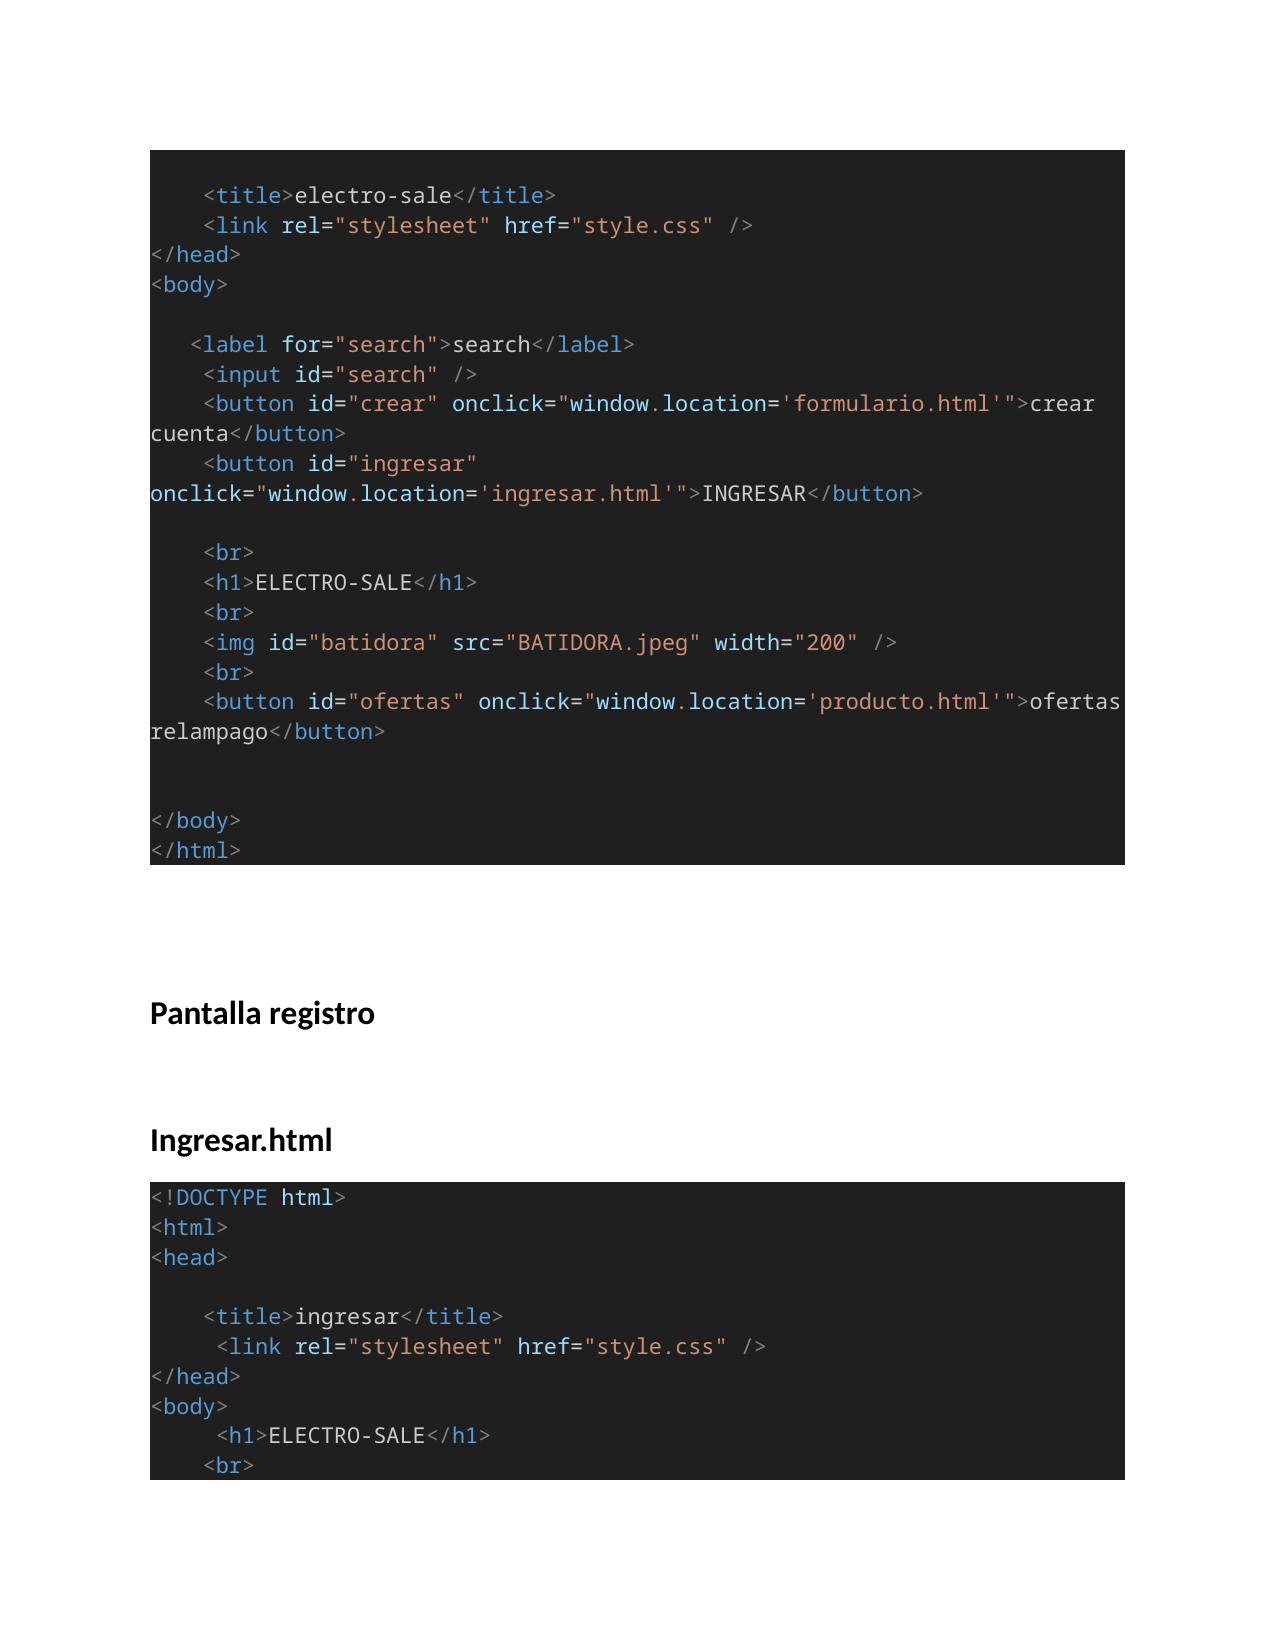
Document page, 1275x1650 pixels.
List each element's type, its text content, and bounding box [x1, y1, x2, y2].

text <button id="crear" onclick="window.location='formulario.html'">crear cuenta</button> [150, 388, 1125, 448]
text </body> [150, 805, 1125, 835]
text <!DOCTYPE html> [150, 1182, 1125, 1212]
text <title>electro-sale</title> [150, 180, 1125, 209]
text </head> [150, 1361, 1125, 1391]
text </html> [150, 835, 1125, 865]
text Pantalla registro [150, 992, 1125, 1033]
text <label for="search">search</label> [150, 329, 1125, 358]
text <body> [150, 1391, 1125, 1421]
text <img id="batidora" src="BATIDORA.jpeg" width="200" /> [150, 627, 1125, 656]
text <button id="ingresar" onclick="window.location='ingresar.html'">INGRESAR</button> [150, 448, 1125, 507]
text <title>ingresar</title> [150, 1301, 1125, 1331]
text <link rel="stylesheet" href="style.css" /> [150, 1331, 1125, 1361]
text Ingresar.html [150, 1119, 1125, 1159]
text <html> [150, 1212, 1125, 1242]
text <input id="search" /> [150, 358, 1125, 388]
text </head> [150, 239, 1125, 269]
text <head> [150, 1242, 1125, 1272]
text <br> [150, 597, 1125, 627]
text <body> [150, 269, 1125, 299]
text <h1>ELECTRO-SALE</h1> [150, 567, 1125, 597]
text <br> [150, 537, 1125, 567]
text <br> [150, 1450, 1125, 1480]
text <button id="ofertas" onclick="window.location='producto.html'">ofertas relampago</button> [150, 686, 1125, 746]
text <br> [150, 656, 1125, 686]
text <h1>ELECTRO-SALE</h1> [150, 1421, 1125, 1450]
text <link rel="stylesheet" href="style.css" /> [150, 209, 1125, 239]
